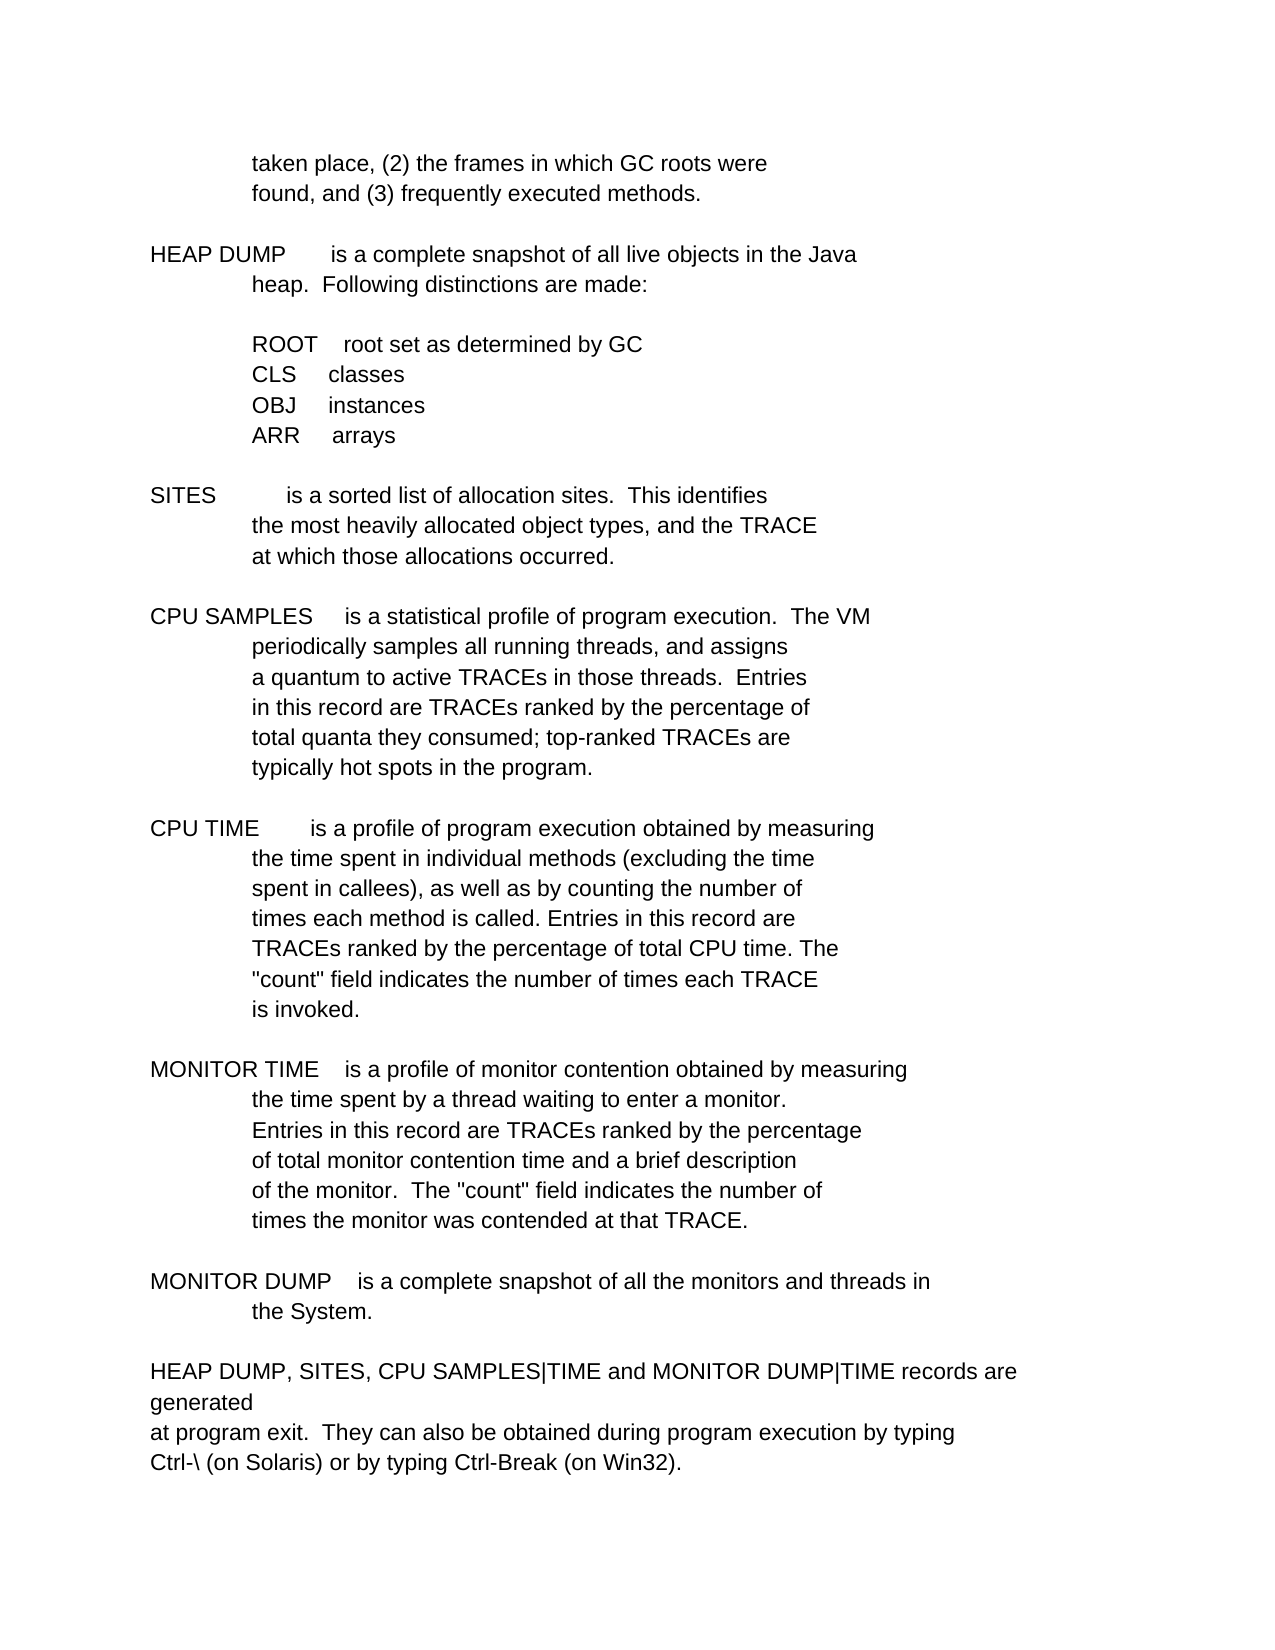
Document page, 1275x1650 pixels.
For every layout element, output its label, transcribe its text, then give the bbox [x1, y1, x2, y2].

text a quantum to active TRACEs in those threads. Entries [150, 663, 1125, 690]
text HEAP DUMP is a complete snapshot of all live objects in the Java [150, 241, 1125, 267]
text MONITOR TIME is a profile of monitor contention obtained by measuring [150, 1056, 1125, 1083]
text is invoked. [150, 996, 1125, 1022]
text OBJ instances [150, 392, 1125, 418]
text CPU SAMPLES is a statistical profile of program execution. The VM [150, 603, 1125, 629]
text spent in callees), as well as by counting the number of [150, 875, 1125, 901]
text at which those allocations occurred. [150, 543, 1125, 569]
text at program exit. They can also be obtained during program execution by typing [150, 1419, 1125, 1445]
text TRACEs ranked by the percentage of total CPU time. The [150, 935, 1125, 962]
text times the monitor was contended at that TRACE. [150, 1207, 1125, 1234]
text MONITOR DUMP is a complete snapshot of all the monitors and threads in [150, 1268, 1125, 1294]
text of total monitor contention time and a brief description [150, 1147, 1125, 1173]
text CLS classes [150, 361, 1125, 388]
text total quanta they consumed; top-ranked TRACEs are [150, 724, 1125, 750]
text the System. [150, 1298, 1125, 1324]
text times each method is called. Entries in this record are [150, 905, 1125, 932]
text Ctrl-\ (on Solaris) or by typing Ctrl-Break (on Win32). [150, 1449, 1125, 1475]
text Entries in this record are TRACEs ranked by the percentage [150, 1117, 1125, 1143]
text periodically samples all running threads, and assigns [150, 633, 1125, 660]
text the time spent by a thread waiting to enter a monitor. [150, 1086, 1125, 1113]
text CPU TIME is a profile of program execution obtained by measuring [150, 814, 1125, 841]
text the time spent in individual methods (excluding the time [150, 845, 1125, 871]
text found, and (3) frequently executed methods. [150, 180, 1125, 207]
text heap. Following distinctions are made: [150, 271, 1125, 297]
text HEAP DUMP, SITES, CPU SAMPLES|TIME and MONITOR DUMP|TIME records are generated [150, 1358, 1125, 1415]
text ROOT root set as determined by GC [150, 331, 1125, 358]
text the most heavily allocated object types, and the TRACE [150, 512, 1125, 539]
text SITES is a sorted list of allocation sites. This identifies [150, 482, 1125, 509]
text ARR arrays [150, 422, 1125, 448]
text typically hot spots in the program. [150, 754, 1125, 781]
text in this record are TRACEs ranked by the percentage of [150, 694, 1125, 720]
text of the monitor. The "count" field indicates the number of [150, 1177, 1125, 1203]
text "count" field indicates the number of times each TRACE [150, 966, 1125, 992]
text taken place, (2) the frames in which GC roots were [150, 150, 1125, 176]
